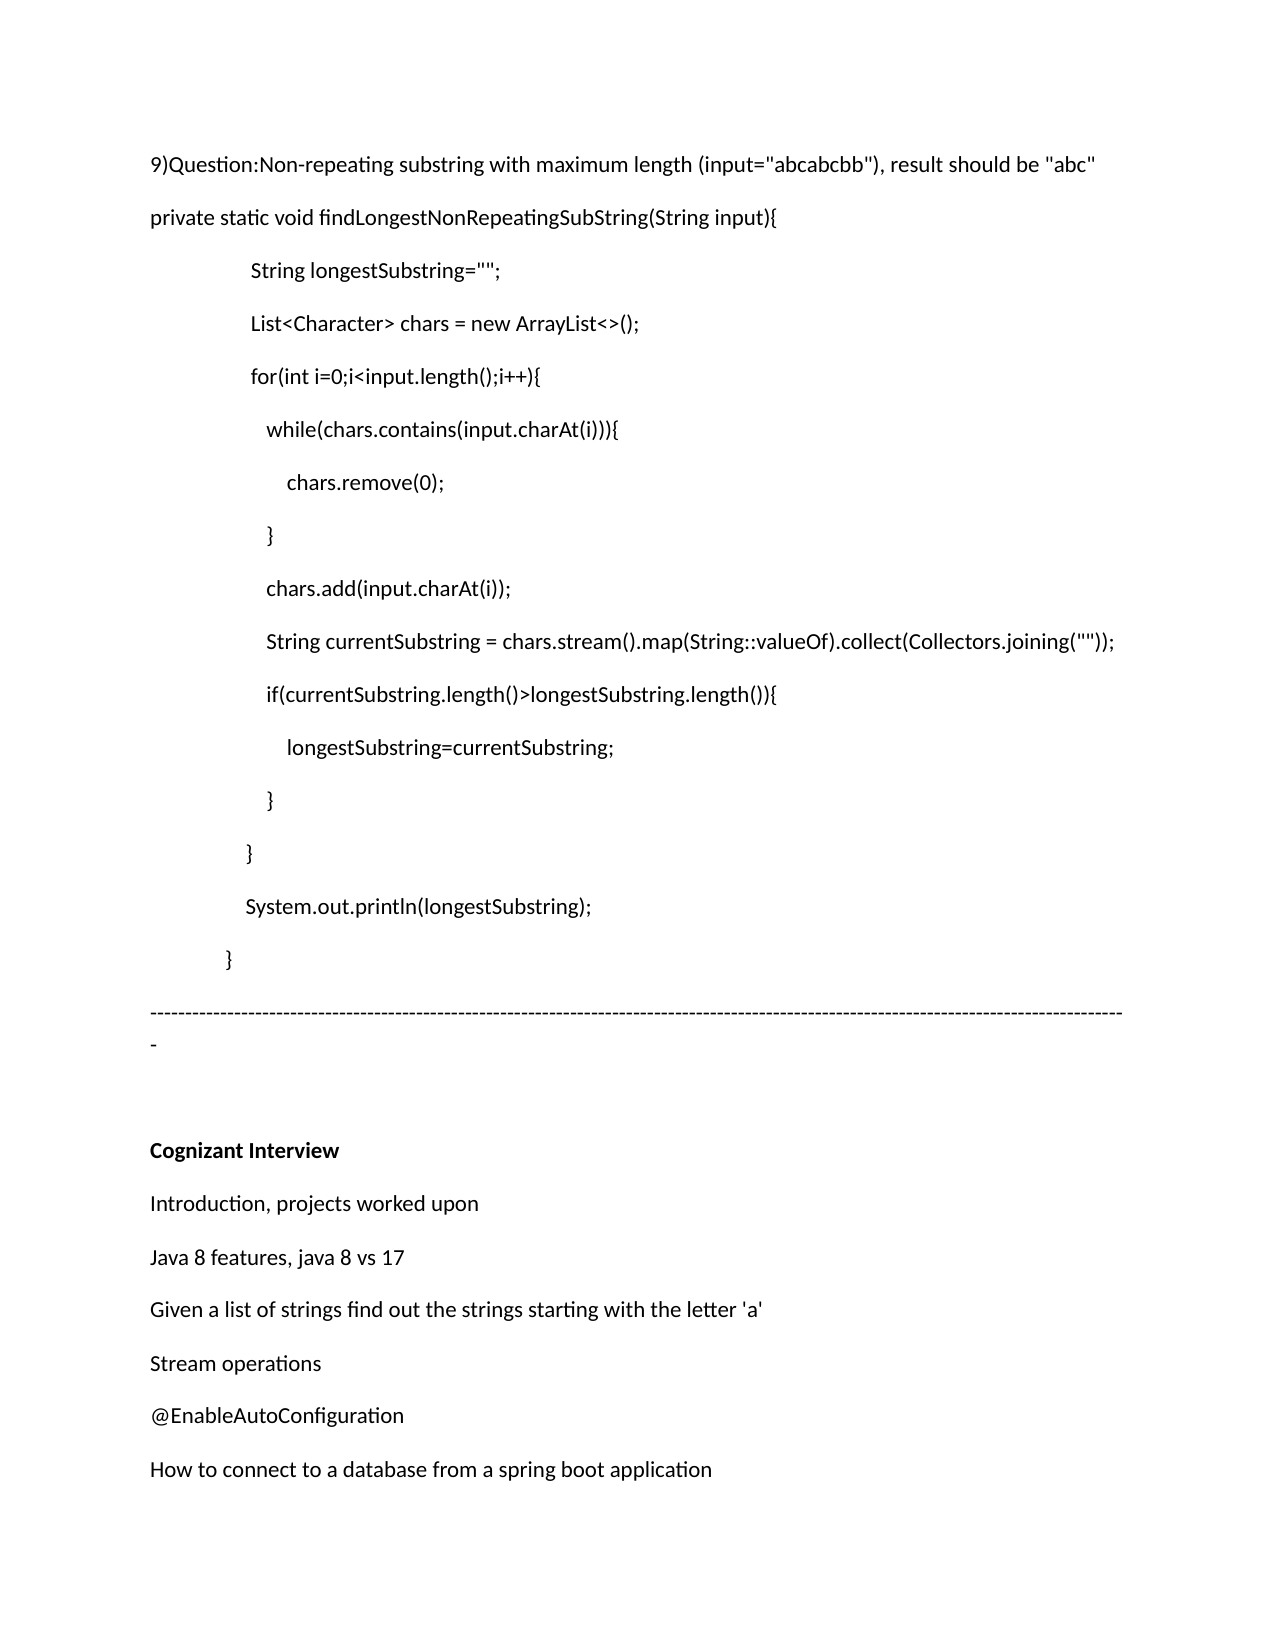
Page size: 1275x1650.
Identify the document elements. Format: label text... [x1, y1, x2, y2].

text private static void findLongestNonRepeatingSubString(String input){ [150, 203, 1125, 231]
text chars.remove(0); [150, 468, 1125, 496]
text longestSubstring=currentSubstring; [150, 733, 1125, 761]
text Introduction, projects worked upon [150, 1189, 1125, 1218]
text String currentSubstring = chars.stream().map(String::valueOf).collect(Collectors.joining("")); [150, 627, 1125, 655]
text List<Character> chars = new ArrayList<>(); [150, 309, 1125, 337]
text @EnableAutoConfiguration [150, 1402, 1125, 1430]
text chars.add(input.charAt(i)); [150, 574, 1125, 602]
text Cognizant Interview [150, 1137, 1125, 1164]
text for(int i=0;i<input.length();i++){ [150, 362, 1125, 390]
text 9)Question:Non-repeating substring with maximum length (input="abcabcbb"), result should be "abc" [150, 150, 1125, 178]
text while(chars.contains(input.charAt(i))){ [150, 415, 1125, 443]
text How to connect to a database from a spring boot application [150, 1455, 1125, 1483]
text } [150, 786, 1125, 814]
text if(currentSubstring.length()>longestSubstring.length()){ [150, 680, 1125, 708]
text } [150, 839, 1125, 867]
text Java 8 features, java 8 vs 17 [150, 1243, 1125, 1271]
text } [150, 521, 1125, 549]
text Stream operations [150, 1349, 1125, 1377]
text String longestSubstring=""; [150, 256, 1125, 284]
text System.out.println(longestSubstring); [150, 892, 1125, 920]
text Given a list of strings find out the strings starting with the letter 'a' [150, 1296, 1125, 1324]
text } [150, 945, 1125, 973]
text -------------------------------------------------------------------------------------------------------------------------------------------- [150, 998, 1125, 1058]
